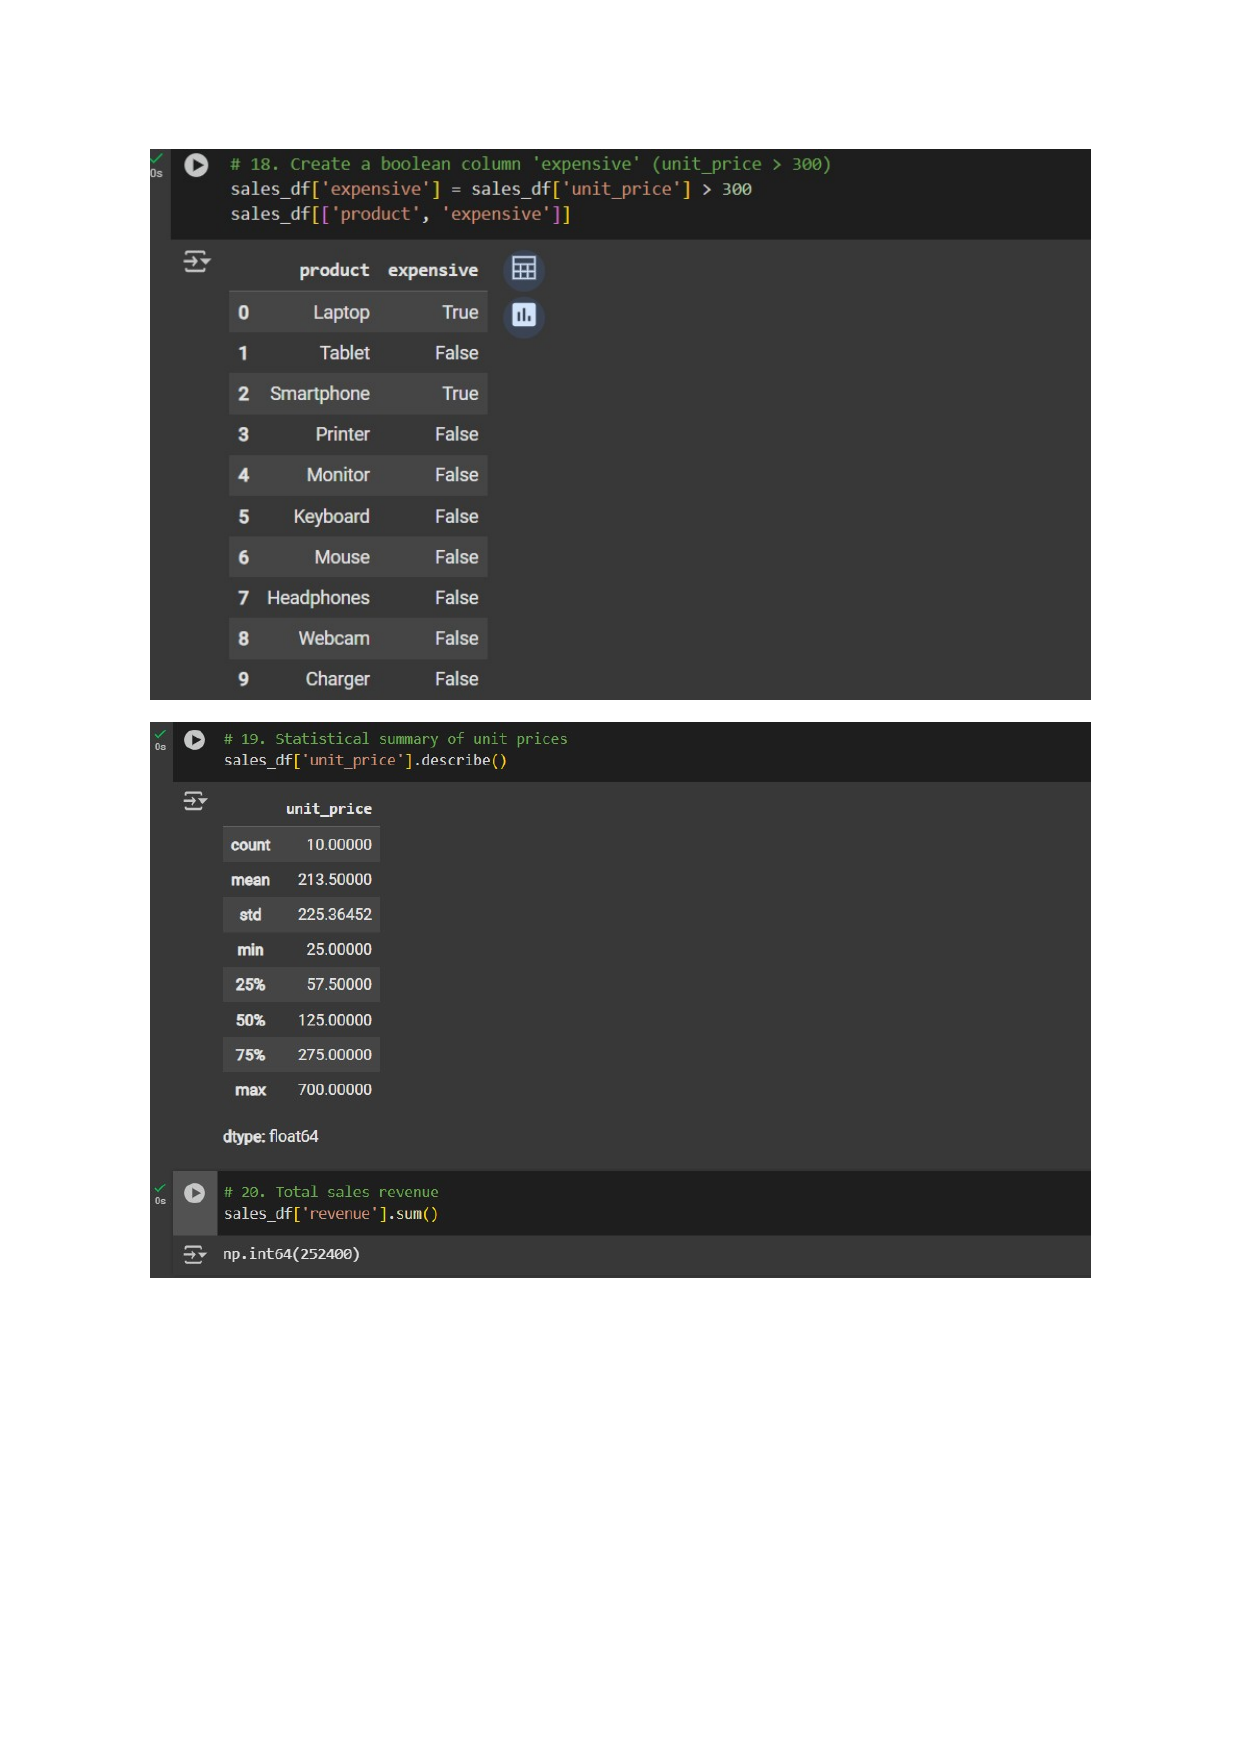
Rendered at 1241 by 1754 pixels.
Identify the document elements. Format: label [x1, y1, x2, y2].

picture [150, 149, 1091, 700]
picture [150, 722, 1091, 1278]
